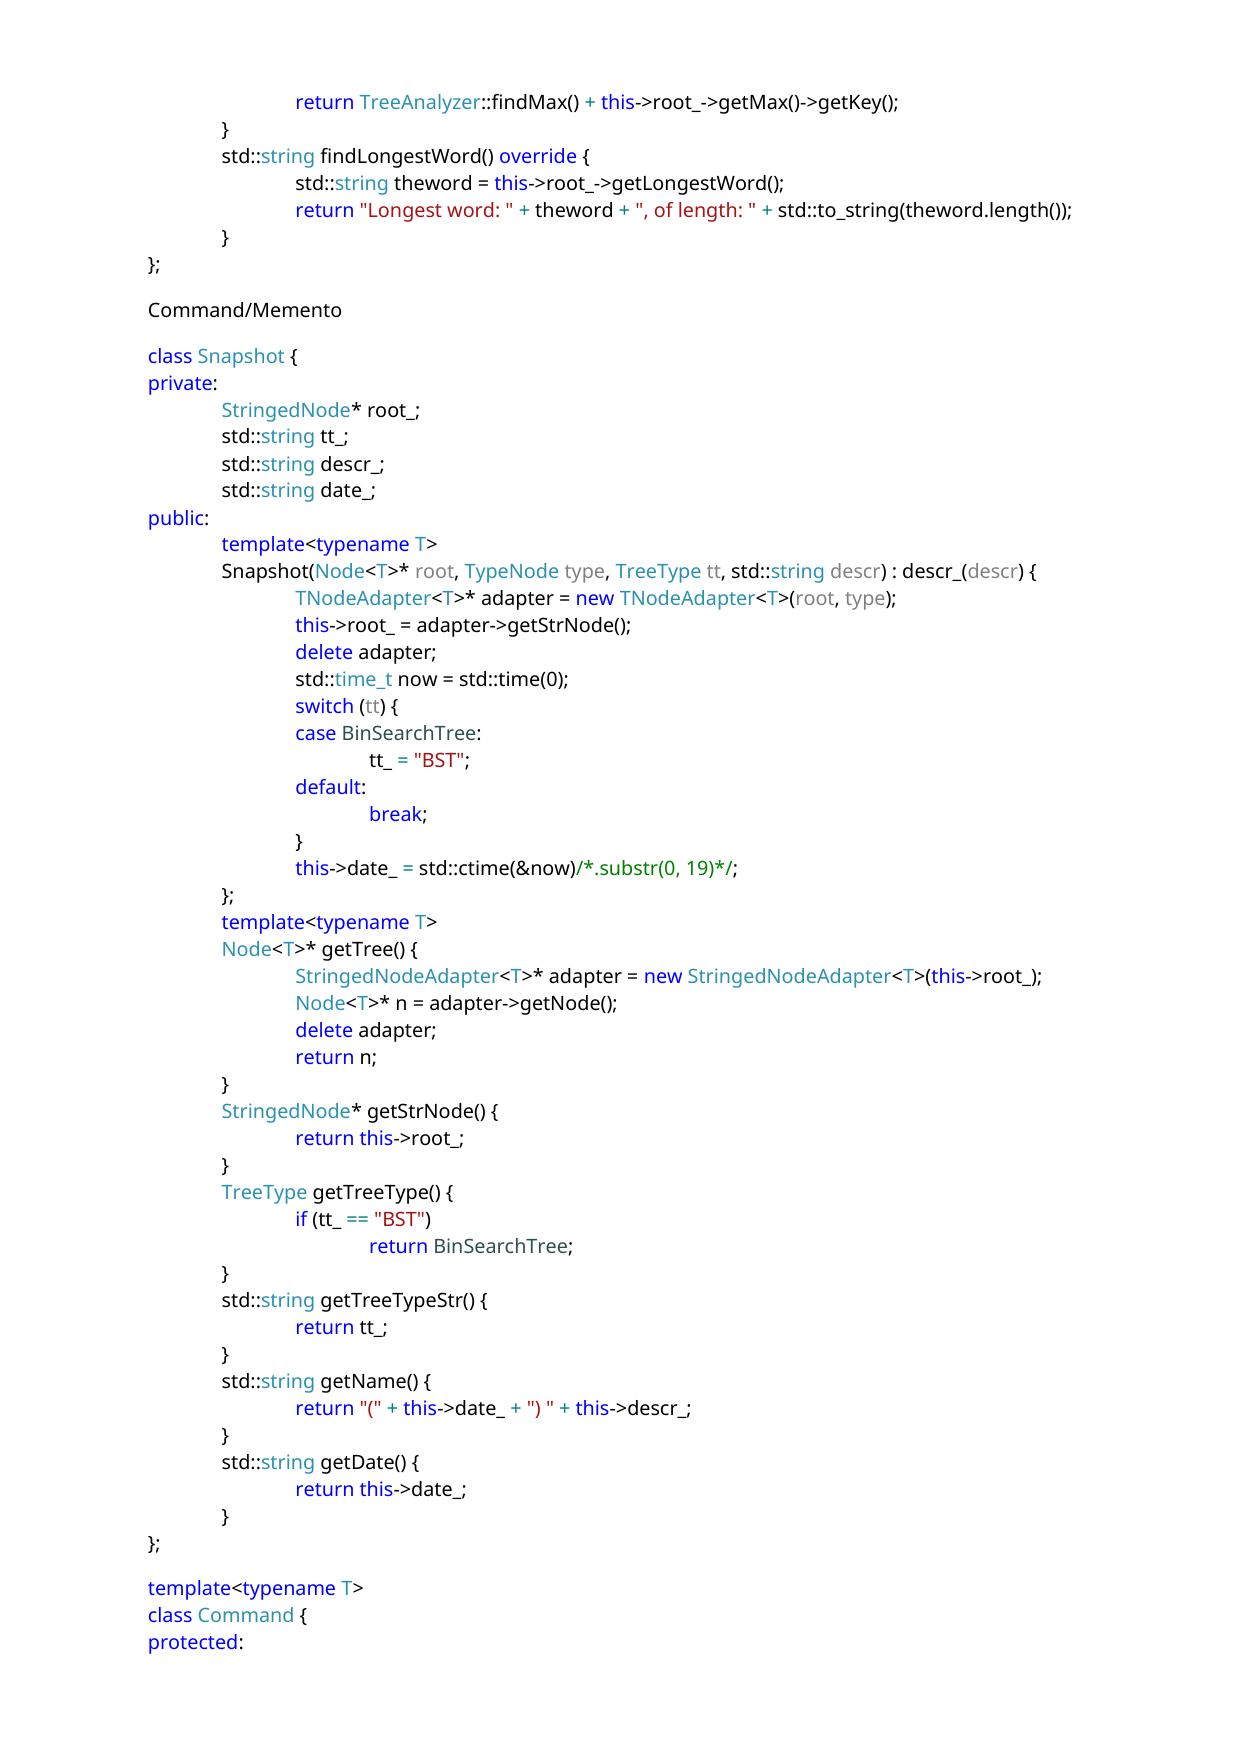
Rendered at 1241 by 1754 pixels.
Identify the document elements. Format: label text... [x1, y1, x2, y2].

text std::string date_; [148, 477, 1152, 504]
text delete adapter; [148, 639, 1152, 666]
text return tt_; [148, 1313, 1152, 1340]
text this->date_ = std::ctime(&now)/*.substr(0, 19)*/; [148, 854, 1152, 881]
text this->root_ = adapter->getStrNode(); [148, 612, 1152, 639]
text std::string descr_; [148, 450, 1152, 477]
text class Snapshot { [148, 342, 1152, 369]
text }; [148, 1529, 1152, 1556]
text public: [148, 504, 1152, 531]
text } [148, 1070, 1152, 1097]
text TNodeAdapter<T>* adapter = new TNodeAdapter<T>(root, type); [148, 585, 1152, 612]
text template<typename T> [148, 531, 1152, 558]
text delete adapter; [148, 1016, 1152, 1043]
text protected: [148, 1629, 1152, 1656]
text TreeType getTreeType() { [148, 1178, 1152, 1205]
text private: [148, 369, 1152, 396]
text std::string getDate() { [148, 1448, 1152, 1475]
text break; [148, 801, 1152, 827]
text return BinSearchTree; [148, 1232, 1152, 1259]
text StringedNode* getStrNode() { [148, 1097, 1152, 1124]
text template<typename T> [148, 1575, 1152, 1602]
text Node<T>* n = adapter->getNode(); [148, 989, 1152, 1016]
text StringedNodeAdapter<T>* adapter = new StringedNodeAdapter<T>(this->root_); [148, 962, 1152, 989]
text Snapshot(Node<T>* root, TypeNode type, TreeType tt, std::string descr) : descr_(descr) { [148, 558, 1152, 585]
text StringedNode* root_; [148, 396, 1152, 423]
text } [148, 827, 1152, 854]
text Command/Memento [148, 296, 1152, 323]
text std::string tt_; [148, 423, 1152, 450]
text std::time_t now = std::time(0); [148, 666, 1152, 693]
text if (tt_ == "BST") [148, 1205, 1152, 1232]
text template<typename T> [148, 908, 1152, 935]
text return "(" + this->date_ + ") " + this->descr_; [148, 1394, 1152, 1421]
text }; [148, 250, 1152, 277]
text std::string getName() { [148, 1367, 1152, 1394]
text return "Longest word: " + theword + ", of length: " + std::to_string(theword.length()); [148, 196, 1152, 223]
text } [148, 1502, 1152, 1529]
text } [148, 1259, 1152, 1286]
text std::string findLongestWord() override { [148, 142, 1152, 169]
text } [148, 1151, 1152, 1178]
text } [148, 223, 1152, 250]
text class Command { [148, 1602, 1152, 1629]
text case BinSearchTree: [148, 719, 1152, 747]
text Node<T>* getTree() { [148, 935, 1152, 962]
text } [148, 1421, 1152, 1448]
text tt_ = "BST"; [148, 747, 1152, 773]
text default: [148, 773, 1152, 801]
text return TreeAnalyzer::findMax() + this->root_->getMax()->getKey(); [148, 88, 1152, 116]
text } [148, 1340, 1152, 1367]
text }; [148, 881, 1152, 908]
text return this->root_; [148, 1124, 1152, 1151]
text switch (tt) { [148, 693, 1152, 719]
text } [148, 116, 1152, 142]
text return n; [148, 1043, 1152, 1070]
text std::string theword = this->root_->getLongestWord(); [148, 169, 1152, 196]
text std::string getTreeTypeStr() { [148, 1286, 1152, 1313]
text return this->date_; [148, 1475, 1152, 1502]
